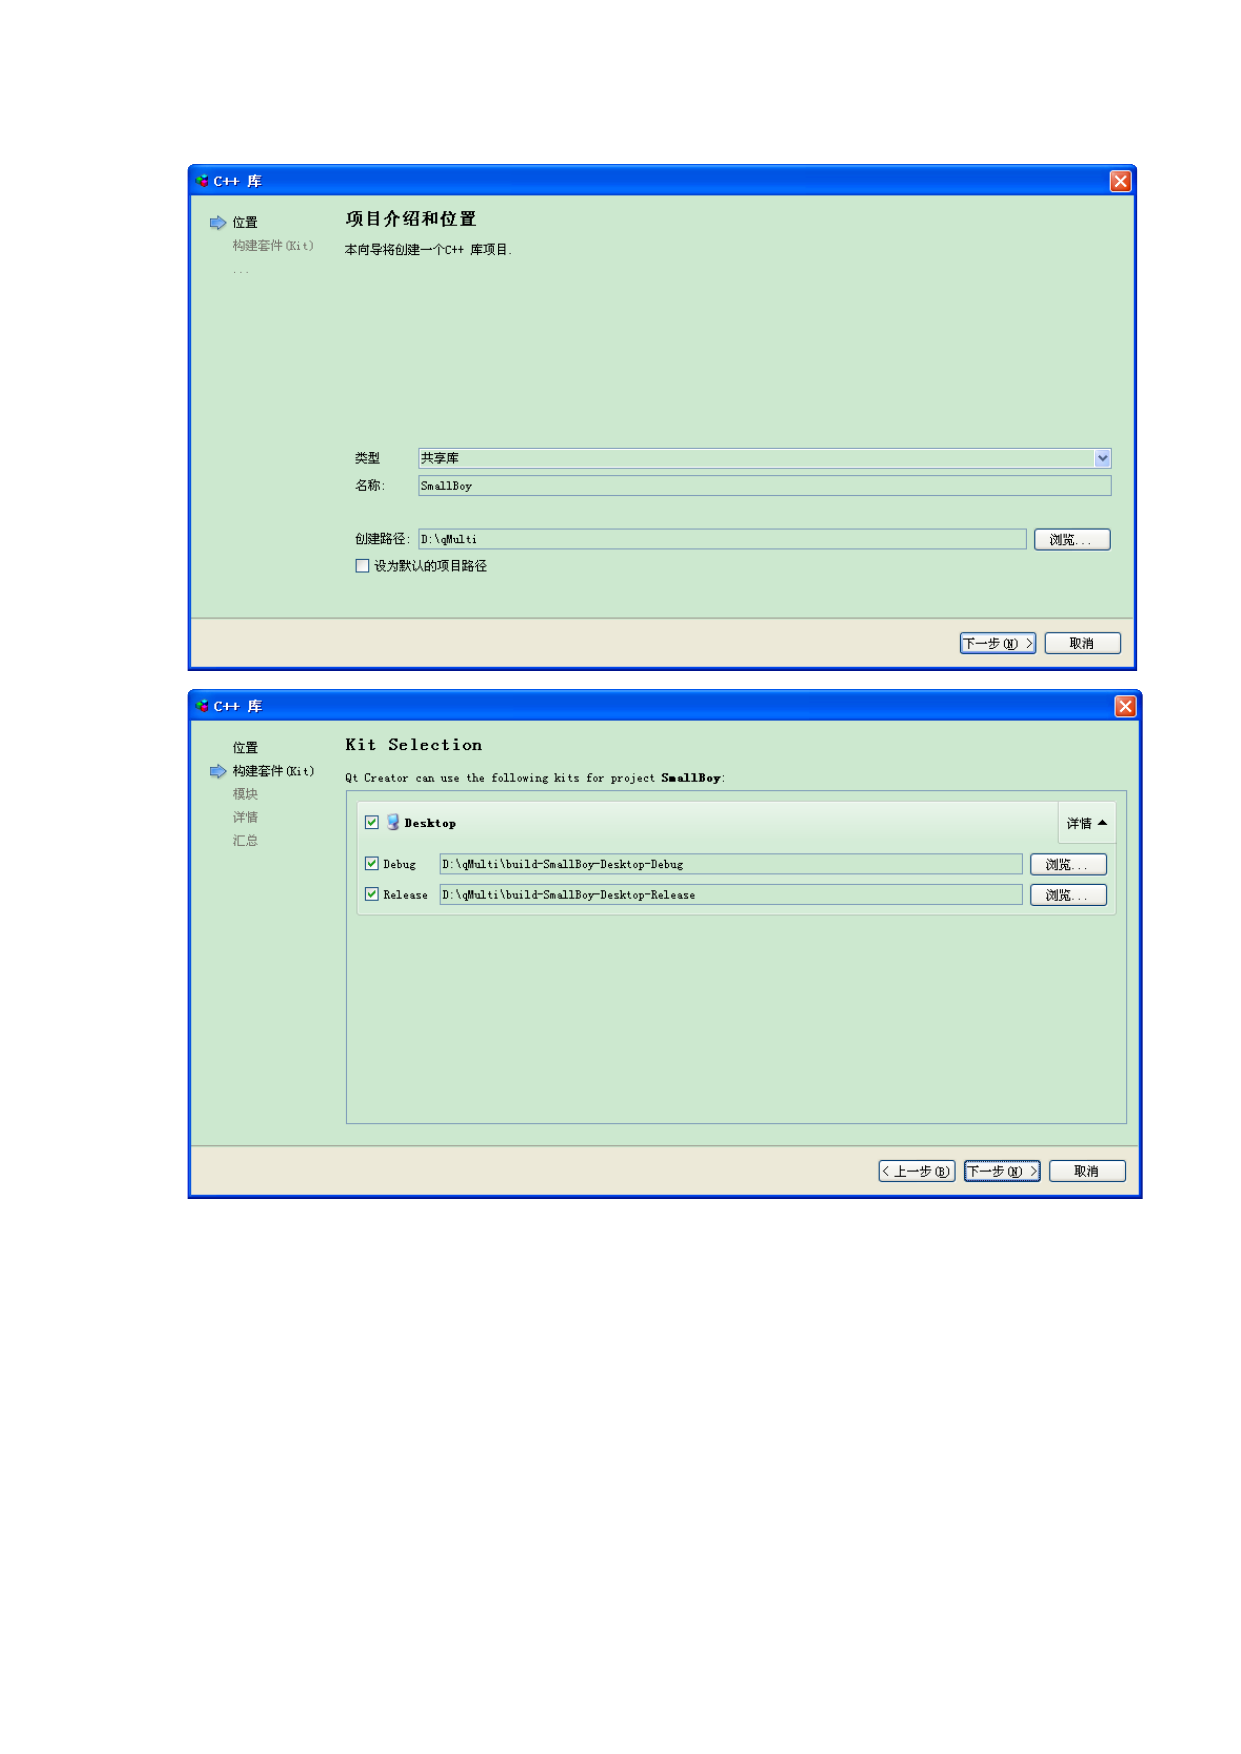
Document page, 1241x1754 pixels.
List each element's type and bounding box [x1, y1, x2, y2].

picture [187, 164, 1138, 671]
picture [187, 689, 1143, 1199]
